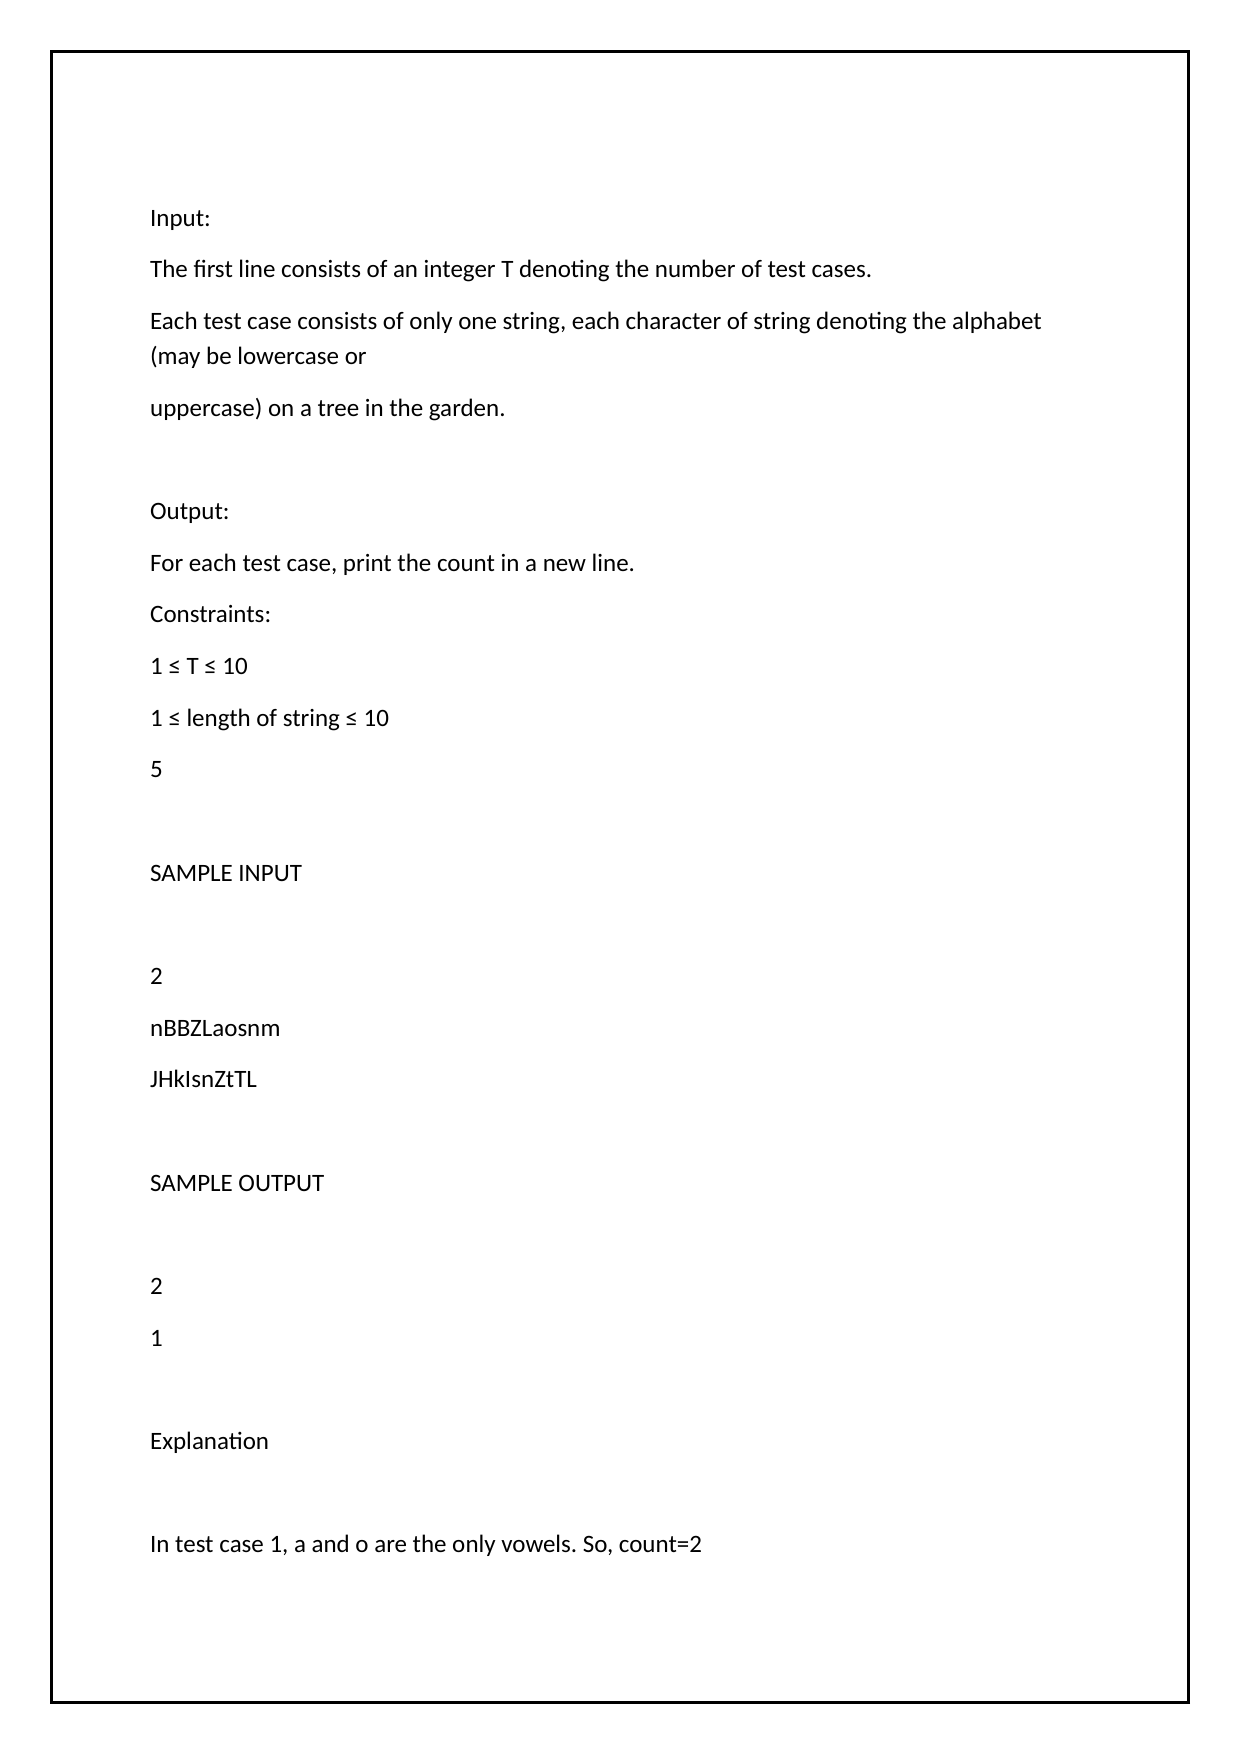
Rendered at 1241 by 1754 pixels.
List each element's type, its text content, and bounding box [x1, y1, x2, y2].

text In test case 1, a and o are the only vowels. So, count=2 [150, 1528, 1090, 1559]
text 5 [150, 753, 1090, 784]
text The first line consists of an integer T denoting the number of test cases. [150, 253, 1090, 284]
text 1 ≤ T ≤ 10 [150, 650, 1090, 681]
text Output: [150, 495, 1090, 526]
text 1 [150, 1322, 1090, 1352]
text 1 ≤ length of string ≤ 10 [150, 702, 1090, 732]
text SAMPLE INPUT [150, 857, 1090, 887]
text Explanation [150, 1425, 1090, 1456]
text uppercase) on a tree in the garden. [150, 392, 1090, 422]
text 2 [150, 1270, 1090, 1301]
text Each test case consists of only one string, each character of string denoting the alphabet (may be lowercase or [150, 305, 1090, 371]
text 2 [150, 960, 1090, 991]
text nBBZLaosnm [150, 1012, 1090, 1042]
text SAMPLE OUTPUT [150, 1167, 1090, 1197]
text For each test case, print the count in a new line. [150, 547, 1090, 577]
text Constraints: [150, 598, 1090, 629]
text Input: [150, 202, 1090, 232]
text JHkIsnZtTL [150, 1063, 1090, 1094]
